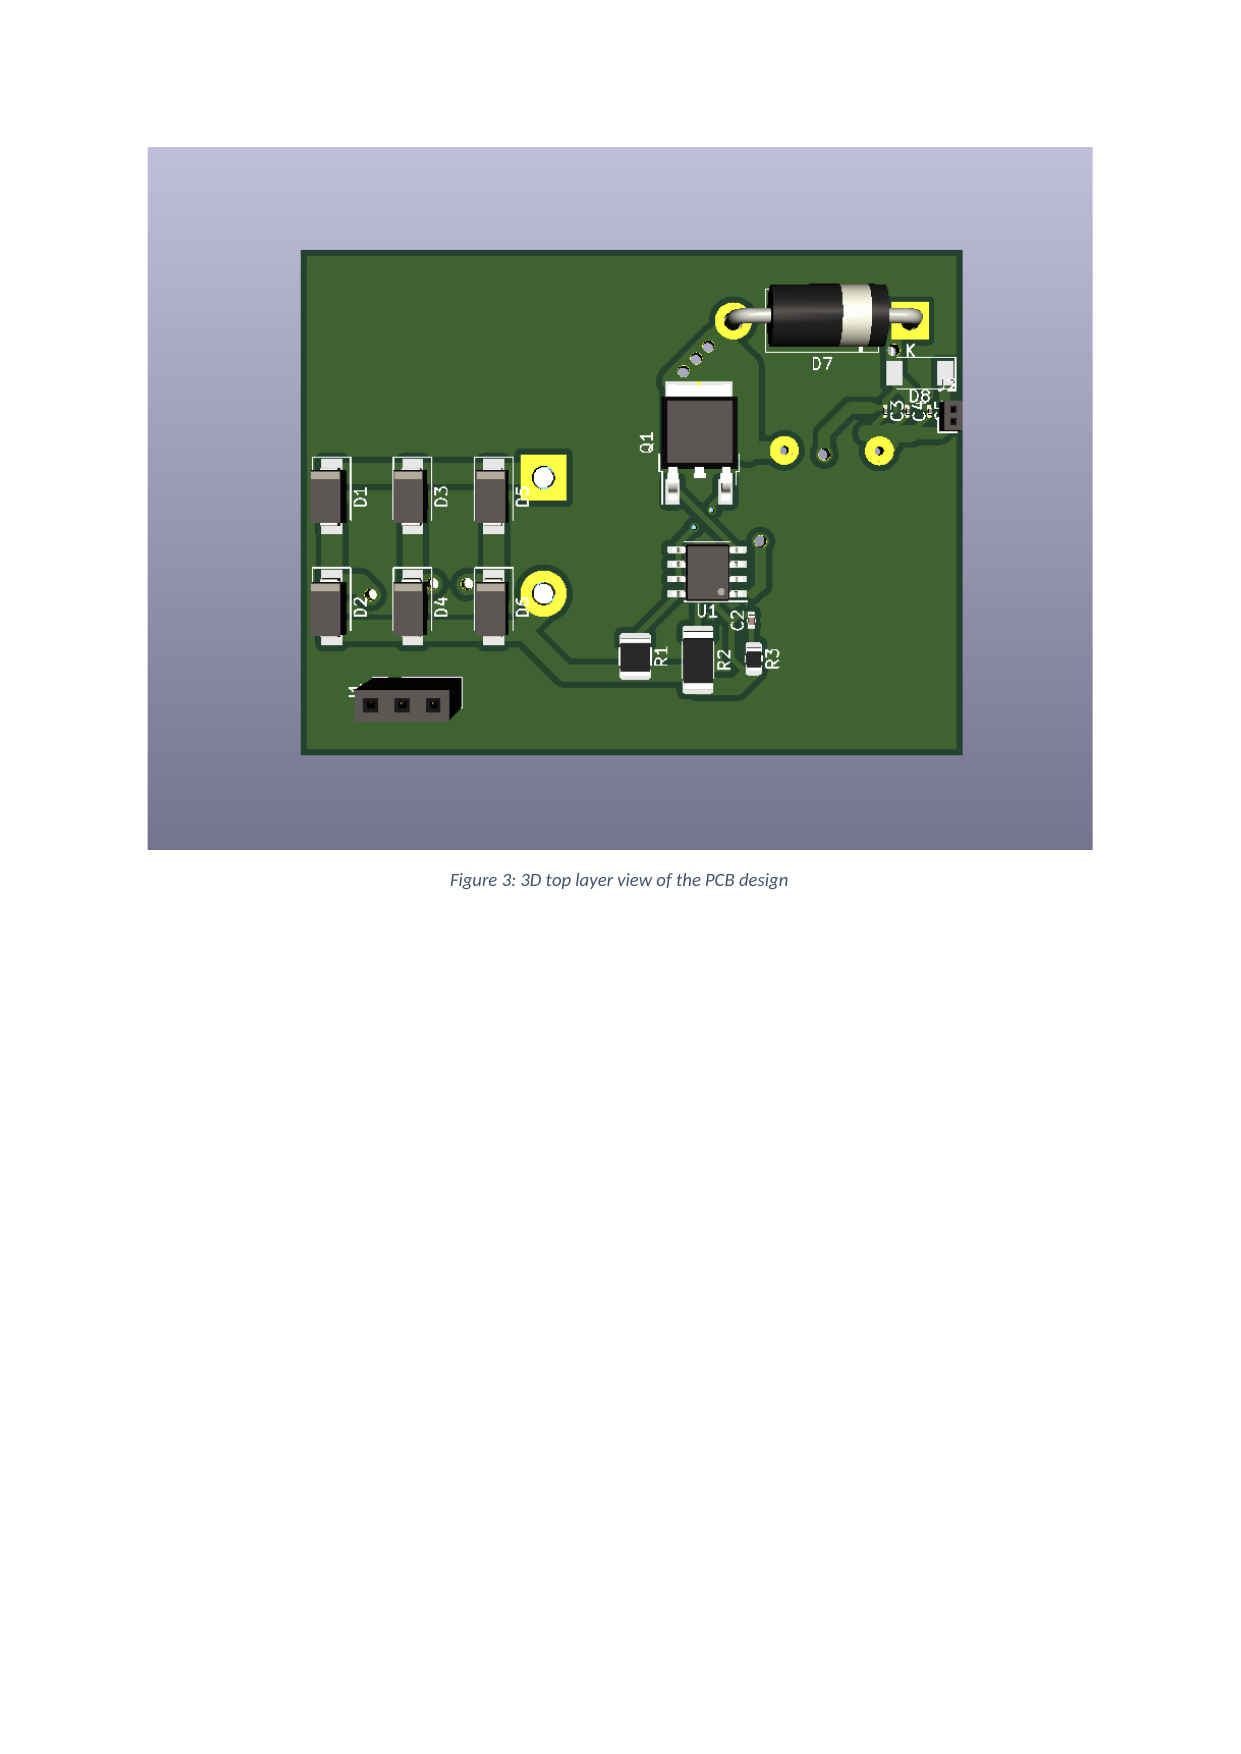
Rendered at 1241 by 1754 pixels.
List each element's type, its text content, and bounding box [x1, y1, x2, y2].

picture [147, 147, 1093, 850]
